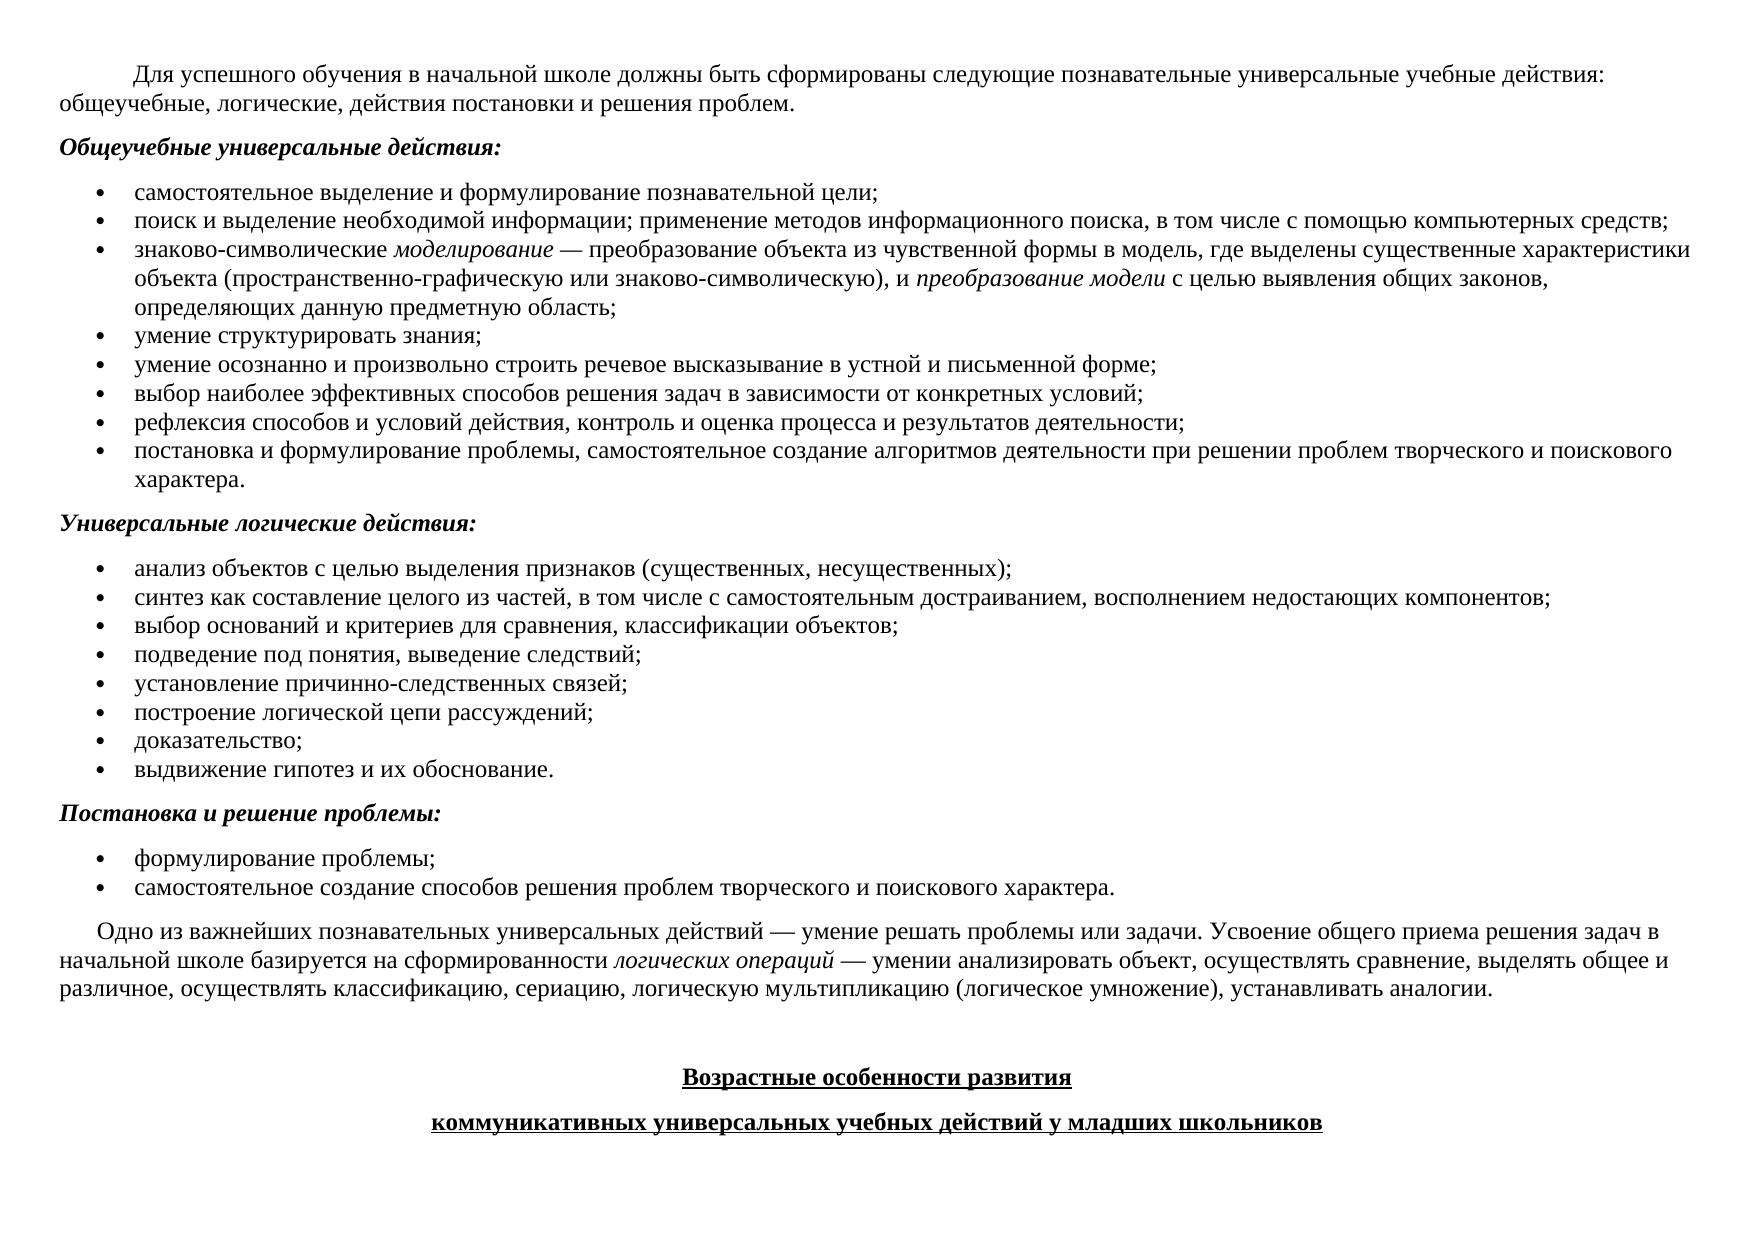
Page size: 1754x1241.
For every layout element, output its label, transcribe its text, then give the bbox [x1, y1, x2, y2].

text Для успешного обучения в начальной школе должны быть сформированы следующие познавательные универсальные учебные действия: общеучебные, логические, действия постановки и решения проблем. [59, 59, 1695, 117]
list доказательство; [97, 725, 1695, 754]
text Общеучебные универсальные действия: [59, 132, 1695, 161]
list установление причинно-следственных связей; [97, 668, 1695, 697]
list анализ объектов с целью выделения признаков (существенных, несущественных); [97, 553, 1695, 582]
text Возрастные особенности развития [59, 1062, 1695, 1091]
list подведение под понятия, выведение следствий; [97, 639, 1695, 668]
list умение структурировать знания; [97, 320, 1695, 349]
list выбор оснований и критериев для сравнения, классификации объектов; [97, 610, 1695, 639]
text Постановка и решение проблемы: [59, 798, 1695, 827]
text Одно из важнейших познавательных универсальных действий — умение решать проблемы или задачи. Усвоение общего приема решения задач в начальной школе базируется на сформированности логических операций — умении анализировать объект, осуществлять сравнение, выделять общее и различное, осуществлять классификацию, сериацию, логическую мультипликацию (логическое умножение), устанавливать аналогии. [59, 916, 1695, 1002]
list умение осознанно и произвольно строить речевое высказывание в устной и письменной форме; [97, 349, 1695, 378]
list самостоятельное выделение и формулирование познавательной цели; [97, 177, 1695, 205]
list выбор наиболее эффективных способов решения задач в зависимости от конкретных условий; [97, 378, 1695, 407]
list выдвижение гипотез и их обоснование. [97, 754, 1695, 783]
list самостоятельное создание способов решения проблем творческого и поискового характера. [97, 872, 1695, 900]
list построение логической цепи рассуждений; [97, 697, 1695, 725]
list синтез как составление целого из частей, в том числе с самостоятельным достраиванием, восполнением недостающих компонентов; [97, 582, 1695, 610]
list постановка и формулирование проблемы, самостоятельное создание алгоритмов деятельности при решении проблем творческого и поискового характера. [97, 435, 1695, 493]
list рефлексия способов и условий действия, контроль и оценка процесса и результатов деятельности; [97, 407, 1695, 435]
list формулирование проблемы; [97, 843, 1695, 872]
text Универсальные логические действия: [59, 508, 1695, 537]
text коммуникативных универсальных учебных действий у младших школьников [59, 1107, 1695, 1135]
list поиск и выделение необходимой информации; применение методов информационного поиска, в том числе с помощью компьютерных средств; [97, 205, 1695, 234]
list знаково-символические моделирование — преобразование объекта из чувственной формы в модель, где выделены существенные характеристики объекта (пространственно-графическую или знаково-символическую), и преобразование модели с целью выявления общих законов, определяющих данную предметную область; [97, 234, 1695, 320]
